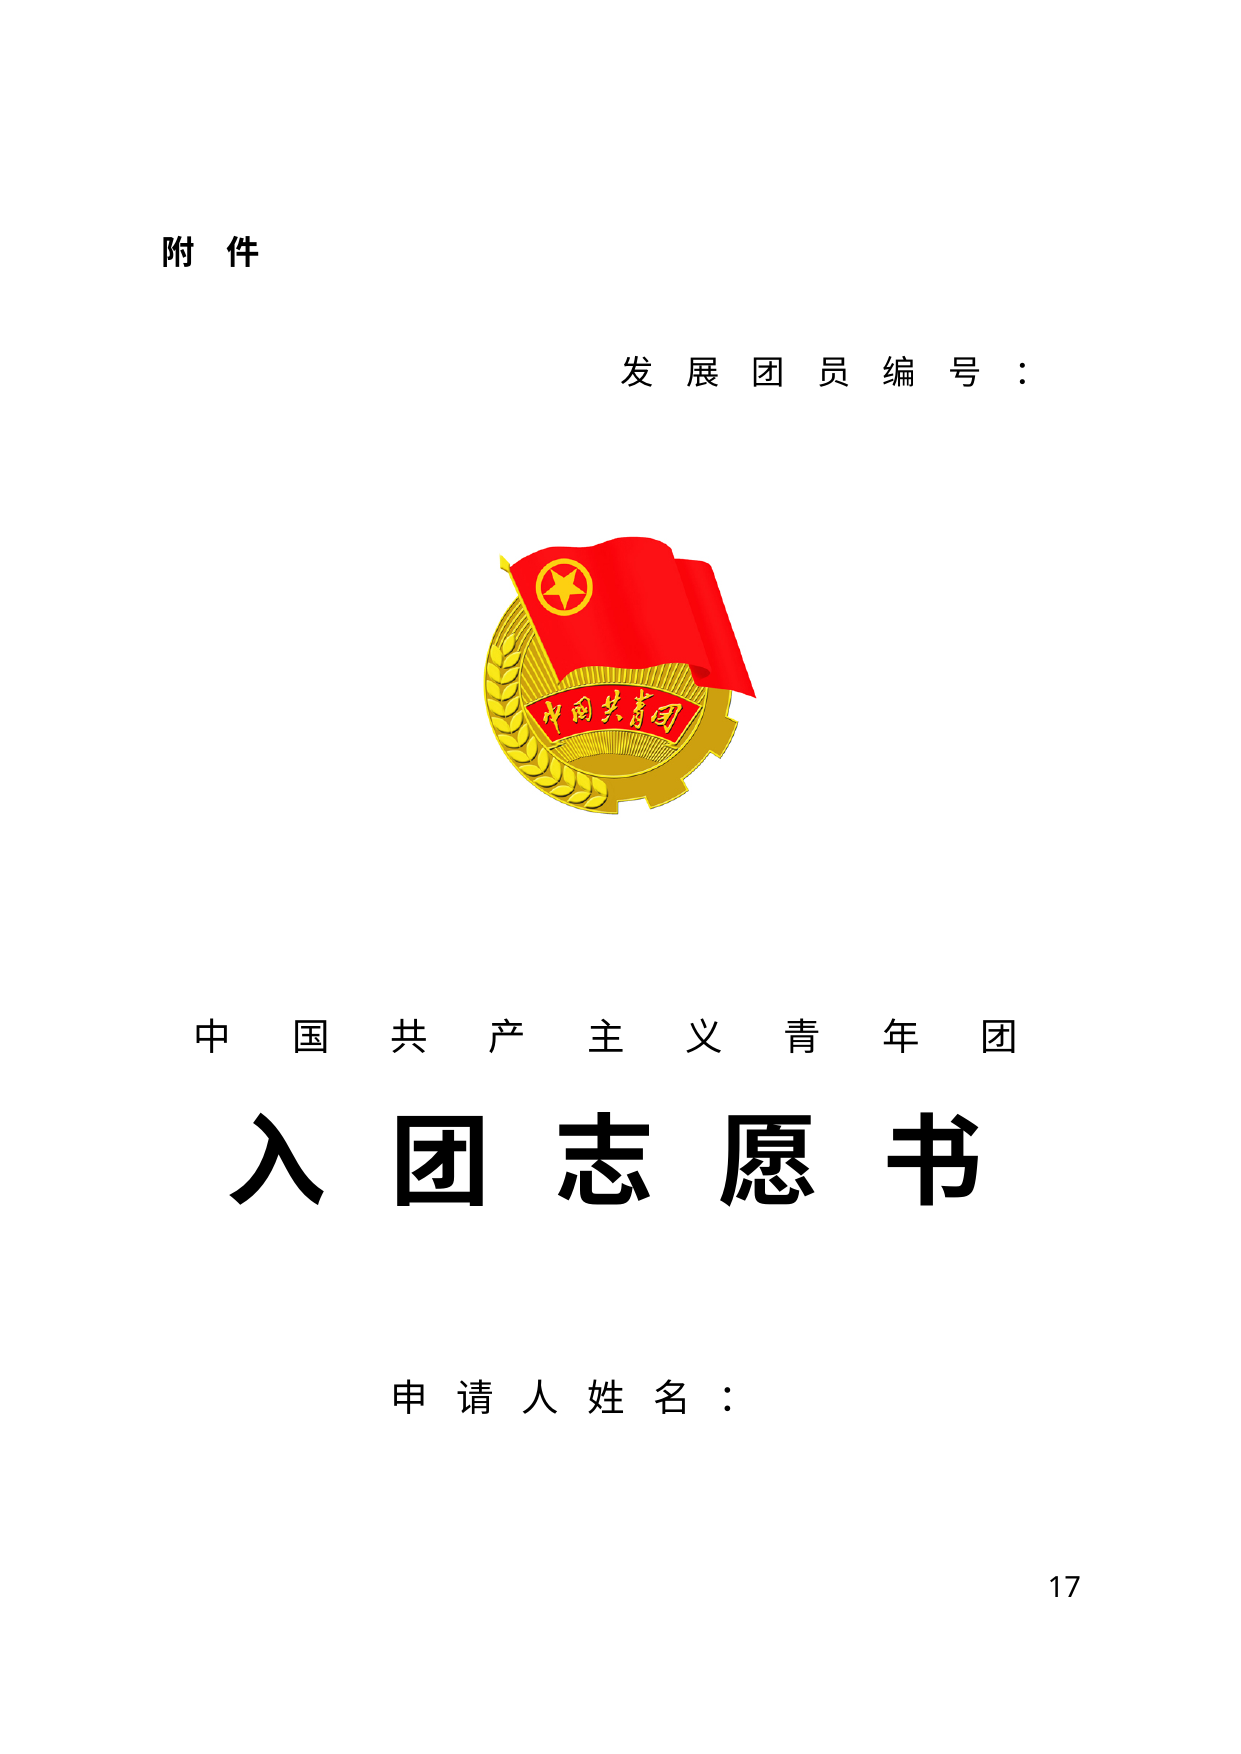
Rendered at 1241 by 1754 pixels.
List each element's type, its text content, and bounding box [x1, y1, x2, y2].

text 申请人姓名： [161, 1365, 1079, 1426]
text 入 团 志 愿 书 [161, 1064, 1079, 1245]
picture [390, 521, 834, 818]
text 中 国 共 产 主 义 青 年 团 [161, 1003, 1079, 1064]
text 发展团员编号： [161, 340, 1079, 400]
text 附件 [161, 219, 1079, 280]
